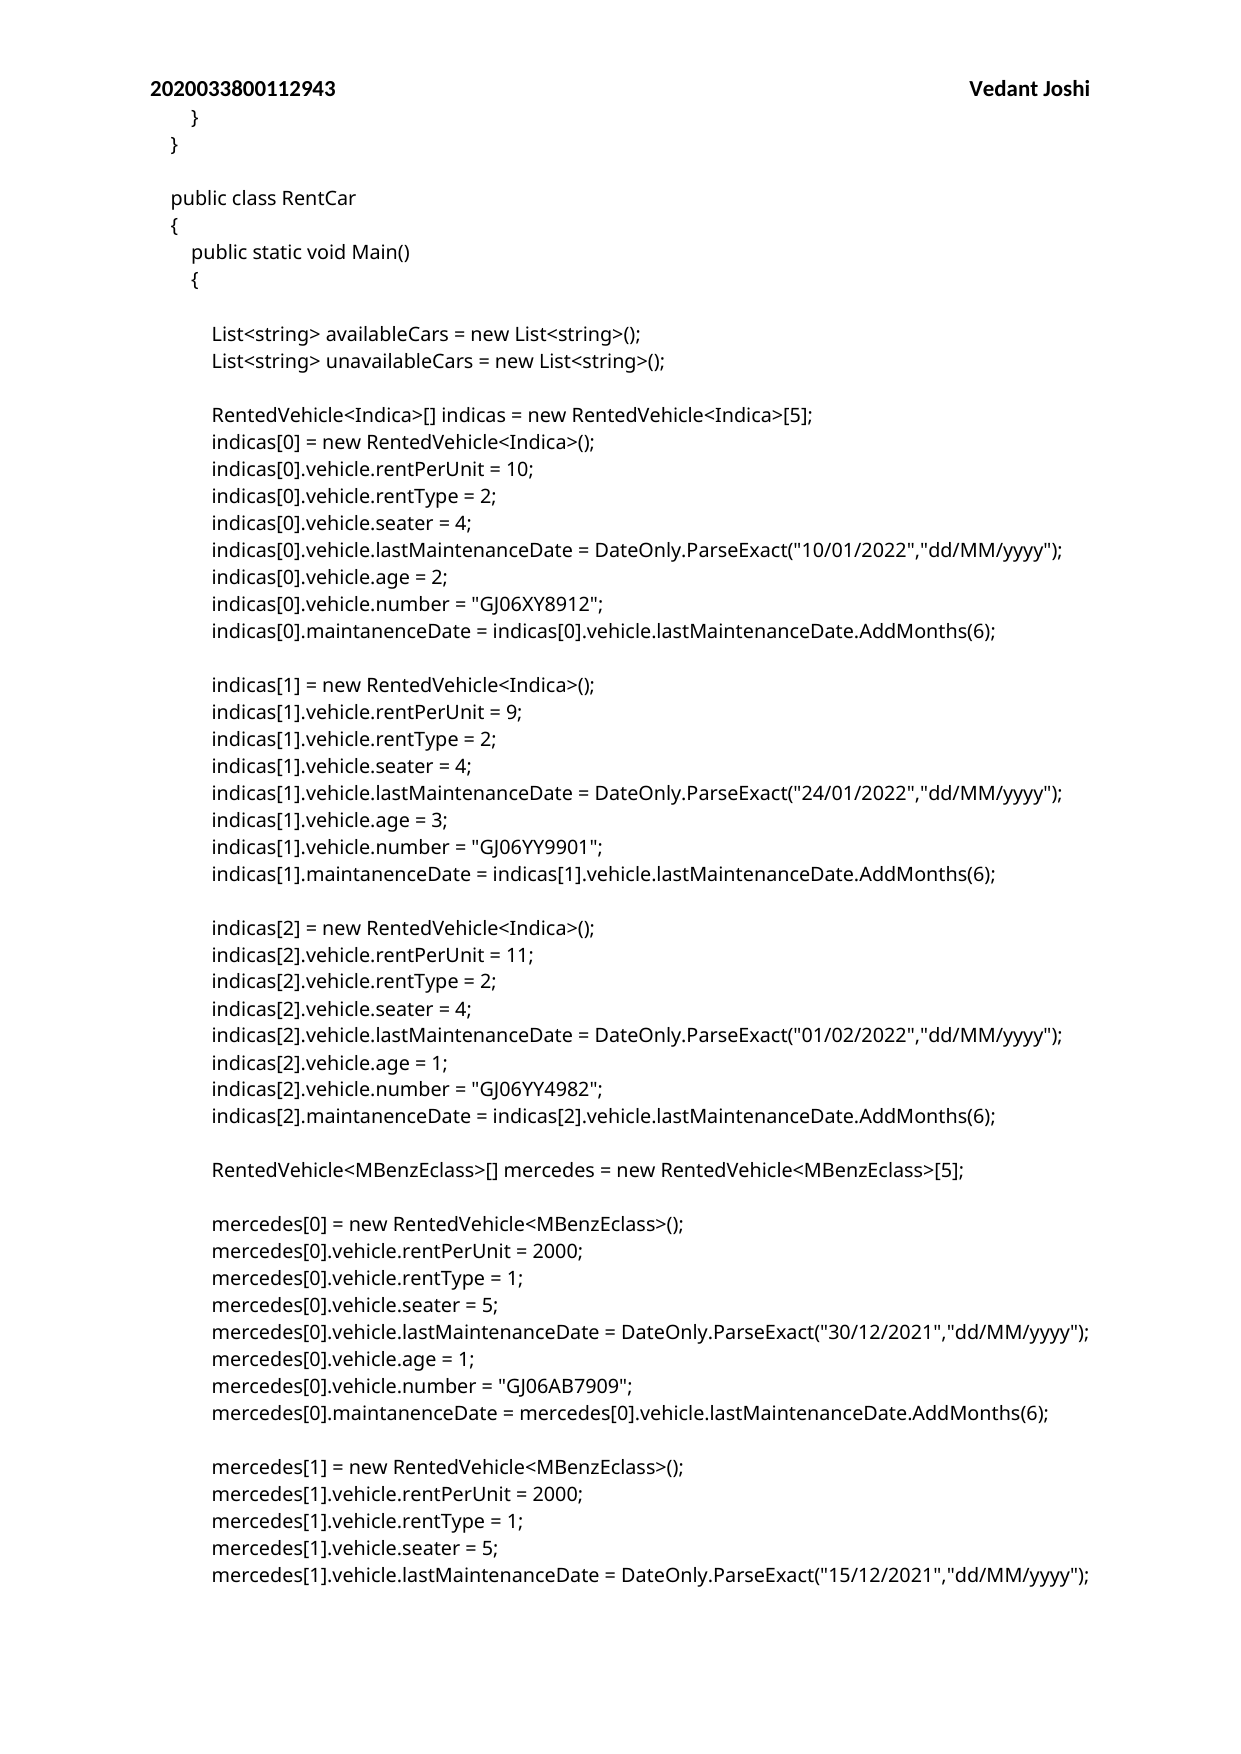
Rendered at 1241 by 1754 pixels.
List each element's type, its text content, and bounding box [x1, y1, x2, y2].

text RentedVehicle<Indica>[] indicas = new RentedVehicle<Indica>[5]; [150, 401, 1090, 428]
text { [150, 265, 1090, 292]
text indicas[1] = new RentedVehicle<Indica>(); [150, 671, 1090, 698]
text indicas[2].vehicle.lastMaintenanceDate = DateOnly.ParseExact("01/02/2022","dd/MM/yyyy"); [150, 1022, 1090, 1049]
text { [150, 211, 1090, 238]
text indicas[0].vehicle.seater = 4; [150, 509, 1090, 536]
text RentedVehicle<MBenzEclass>[] mercedes = new RentedVehicle<MBenzEclass>[5]; [150, 1157, 1090, 1184]
text mercedes[0].maintanenceDate = mercedes[0].vehicle.lastMaintenanceDate.AddMonths(6); [150, 1399, 1090, 1426]
text mercedes[1].vehicle.lastMaintenanceDate = DateOnly.ParseExact("15/12/2021","dd/MM/yyyy"); [150, 1561, 1090, 1588]
text public static void Main() [150, 238, 1090, 265]
text indicas[2].vehicle.rentType = 2; [150, 968, 1090, 995]
text public class RentCar [150, 184, 1090, 211]
text mercedes[1] = new RentedVehicle<MBenzEclass>(); [150, 1453, 1090, 1480]
text indicas[1].vehicle.rentPerUnit = 9; [150, 698, 1090, 725]
text mercedes[1].vehicle.seater = 5; [150, 1534, 1090, 1561]
text indicas[1].vehicle.lastMaintenanceDate = DateOnly.ParseExact("24/01/2022","dd/MM/yyyy"); [150, 779, 1090, 806]
text indicas[0].vehicle.age = 2; [150, 563, 1090, 590]
text indicas[0] = new RentedVehicle<Indica>(); [150, 428, 1090, 455]
text indicas[2].maintanenceDate = indicas[2].vehicle.lastMaintenanceDate.AddMonths(6); [150, 1103, 1090, 1130]
text indicas[1].vehicle.age = 3; [150, 806, 1090, 833]
text indicas[0].vehicle.lastMaintenanceDate = DateOnly.ParseExact("10/01/2022","dd/MM/yyyy"); [150, 536, 1090, 563]
text indicas[0].vehicle.rentPerUnit = 10; [150, 455, 1090, 482]
text mercedes[0] = new RentedVehicle<MBenzEclass>(); [150, 1211, 1090, 1238]
text } [150, 130, 1090, 157]
text mercedes[0].vehicle.lastMaintenanceDate = DateOnly.ParseExact("30/12/2021","dd/MM/yyyy"); [150, 1318, 1090, 1346]
text indicas[2].vehicle.seater = 4; [150, 995, 1090, 1022]
text mercedes[1].vehicle.rentPerUnit = 2000; [150, 1480, 1090, 1507]
text indicas[2].vehicle.number = "GJ06YY4982"; [150, 1076, 1090, 1103]
text mercedes[0].vehicle.seater = 5; [150, 1292, 1090, 1318]
text indicas[1].vehicle.seater = 4; [150, 752, 1090, 779]
text indicas[0].maintanenceDate = indicas[0].vehicle.lastMaintenanceDate.AddMonths(6); [150, 617, 1090, 644]
text indicas[1].maintanenceDate = indicas[1].vehicle.lastMaintenanceDate.AddMonths(6); [150, 860, 1090, 887]
text indicas[1].vehicle.number = "GJ06YY9901"; [150, 833, 1090, 860]
text indicas[2] = new RentedVehicle<Indica>(); [150, 914, 1090, 941]
text mercedes[0].vehicle.rentPerUnit = 2000; [150, 1238, 1090, 1264]
text mercedes[0].vehicle.rentType = 1; [150, 1264, 1090, 1292]
text mercedes[0].vehicle.age = 1; [150, 1346, 1090, 1372]
text indicas[2].vehicle.age = 1; [150, 1049, 1090, 1076]
text indicas[1].vehicle.rentType = 2; [150, 725, 1090, 752]
text indicas[0].vehicle.number = "GJ06XY8912"; [150, 590, 1090, 617]
text mercedes[1].vehicle.rentType = 1; [150, 1507, 1090, 1534]
text mercedes[0].vehicle.number = "GJ06AB7909"; [150, 1372, 1090, 1399]
text } [150, 103, 1090, 130]
text indicas[2].vehicle.rentPerUnit = 11; [150, 941, 1090, 968]
text List<string> unavailableCars = new List<string>(); [150, 347, 1090, 374]
text List<string> availableCars = new List<string>(); [150, 320, 1090, 347]
text indicas[0].vehicle.rentType = 2; [150, 482, 1090, 509]
